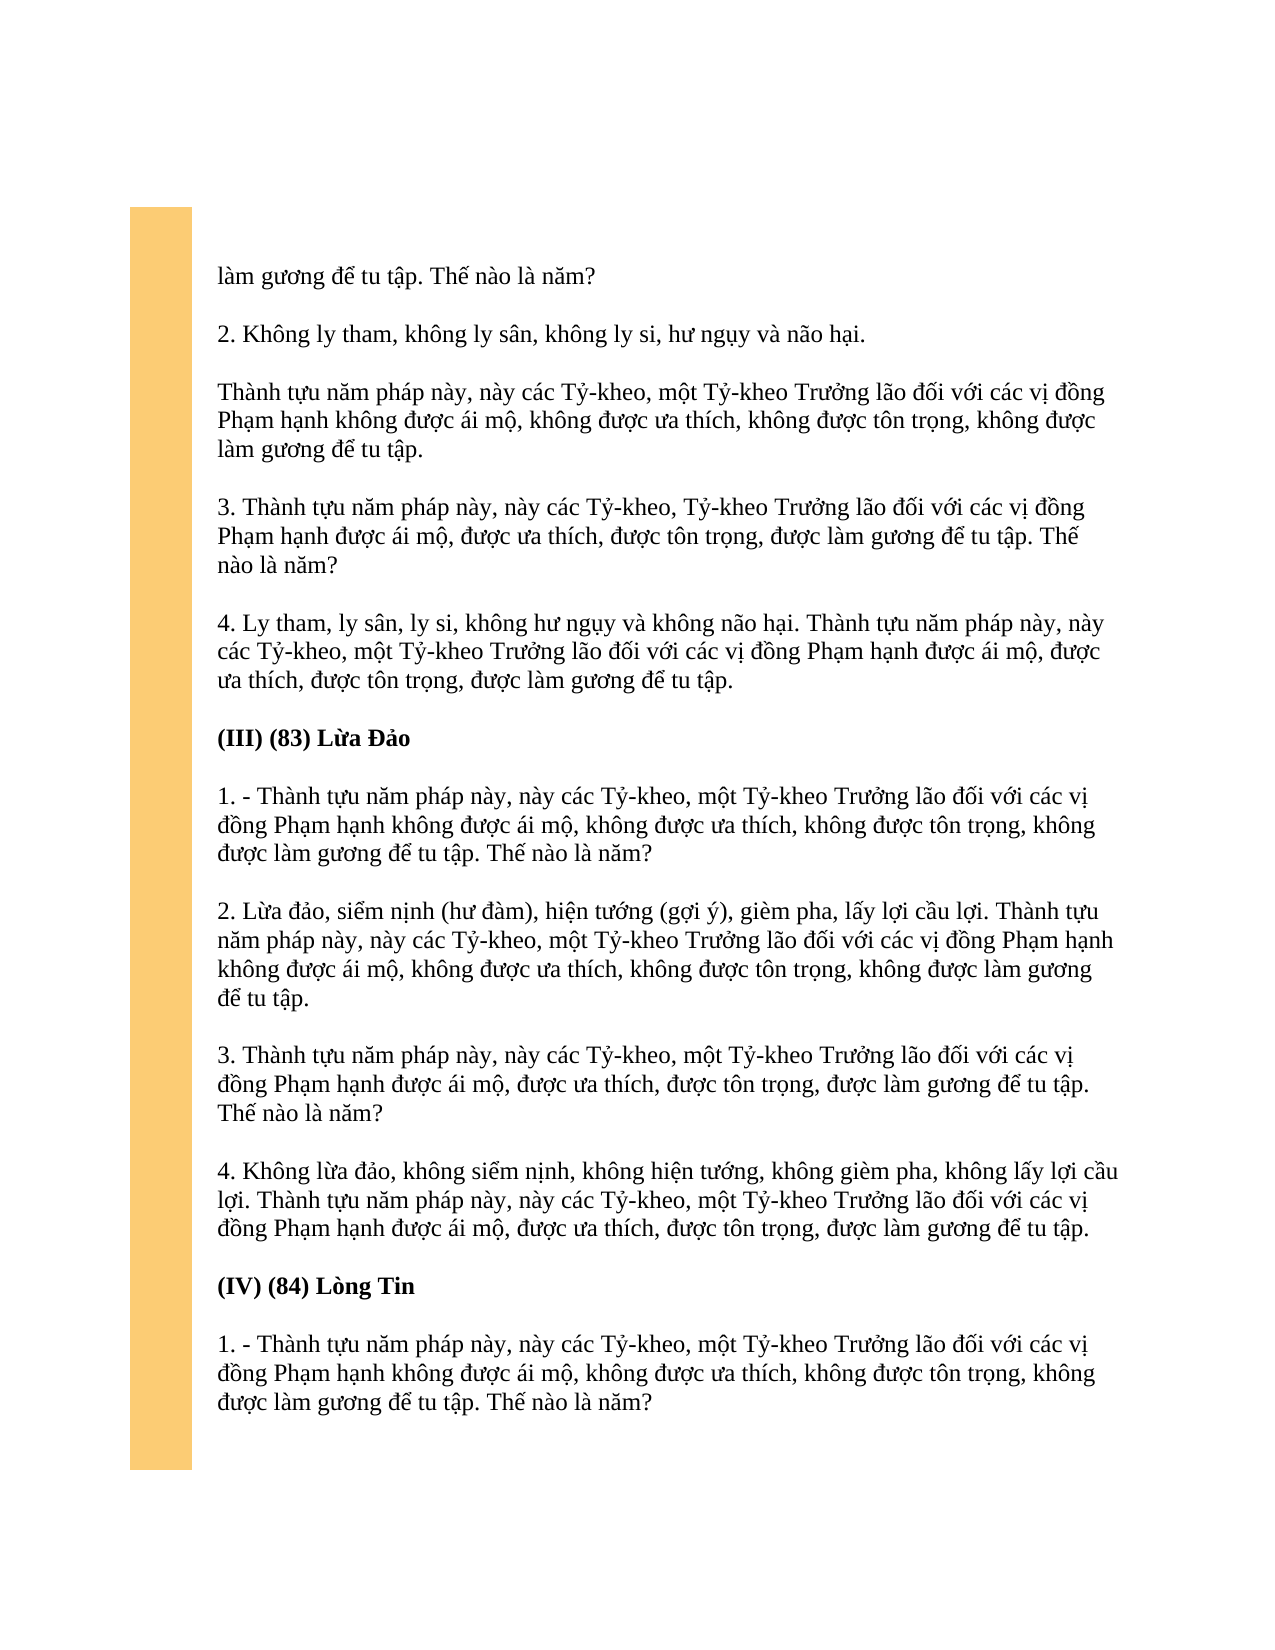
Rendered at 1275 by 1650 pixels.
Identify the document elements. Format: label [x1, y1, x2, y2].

table_header [130, 207, 192, 1470]
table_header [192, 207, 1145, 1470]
